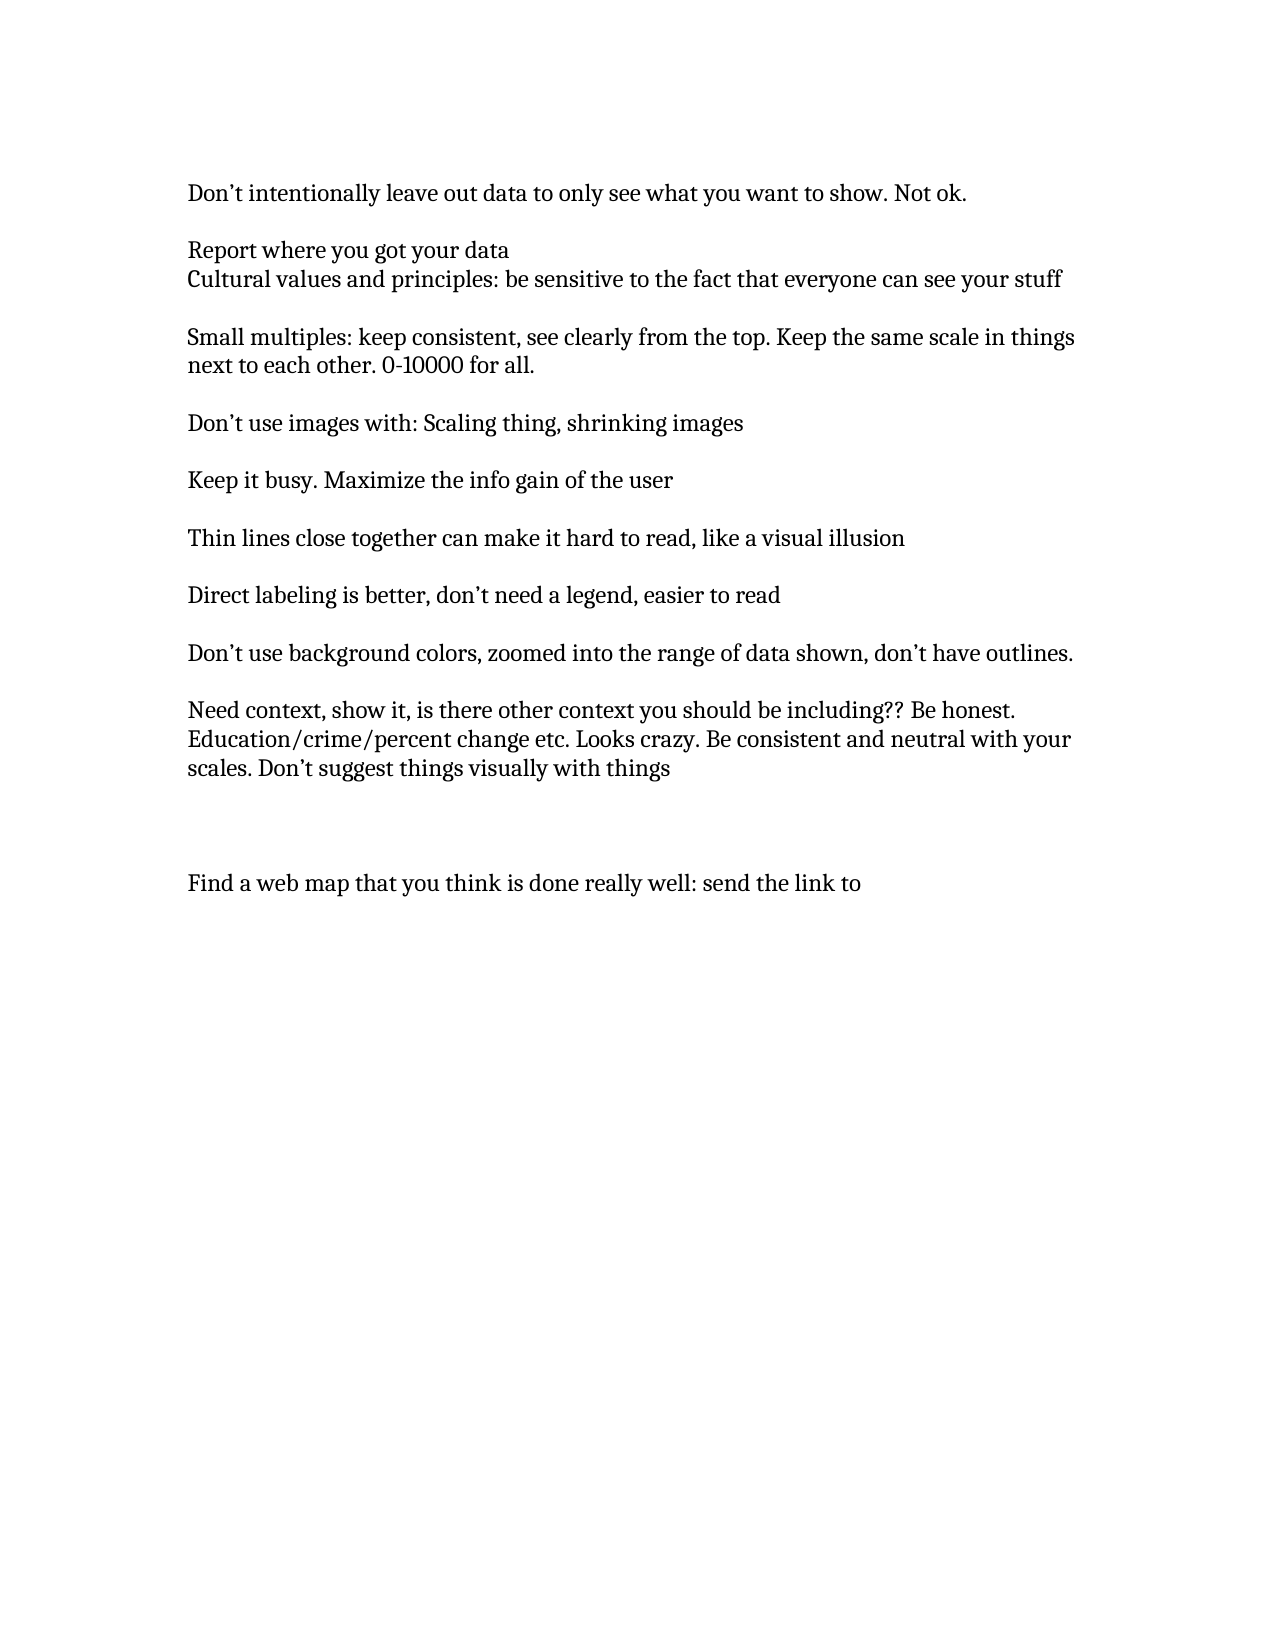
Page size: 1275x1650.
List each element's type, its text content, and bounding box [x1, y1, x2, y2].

text Don’t intentionally leave out data to only see what you want to show. Not ok. [187, 179, 1087, 207]
text Cultural values and principles: be sensitive to the fact that everyone can see your stuff [187, 265, 1087, 294]
text Don’t use images with: Scaling thing, shrinking images [187, 409, 1087, 437]
text Don’t use background colors, zoomed into the range of data shown, don’t have outlines. [187, 639, 1087, 667]
text Need context, show it, is there other context you should be including?? Be honest. Education/crime/percent change etc. Looks crazy. Be consistent and neutral with your scales. Don’t suggest things visually with things [187, 696, 1087, 782]
text Keep it busy. Maximize the info gain of the user [187, 466, 1087, 495]
text Report where you got your data [187, 236, 1087, 265]
text Thin lines close together can make it hard to read, like a visual illusion [187, 524, 1087, 552]
text Direct labeling is better, don’t need a legend, easier to read [187, 581, 1087, 610]
text Find a web map that you think is done really well: send the link to [187, 869, 1087, 897]
text Small multiples: keep consistent, see clearly from the top. Keep the same scale in things next to each other. 0-10000 for all. [187, 322, 1087, 380]
